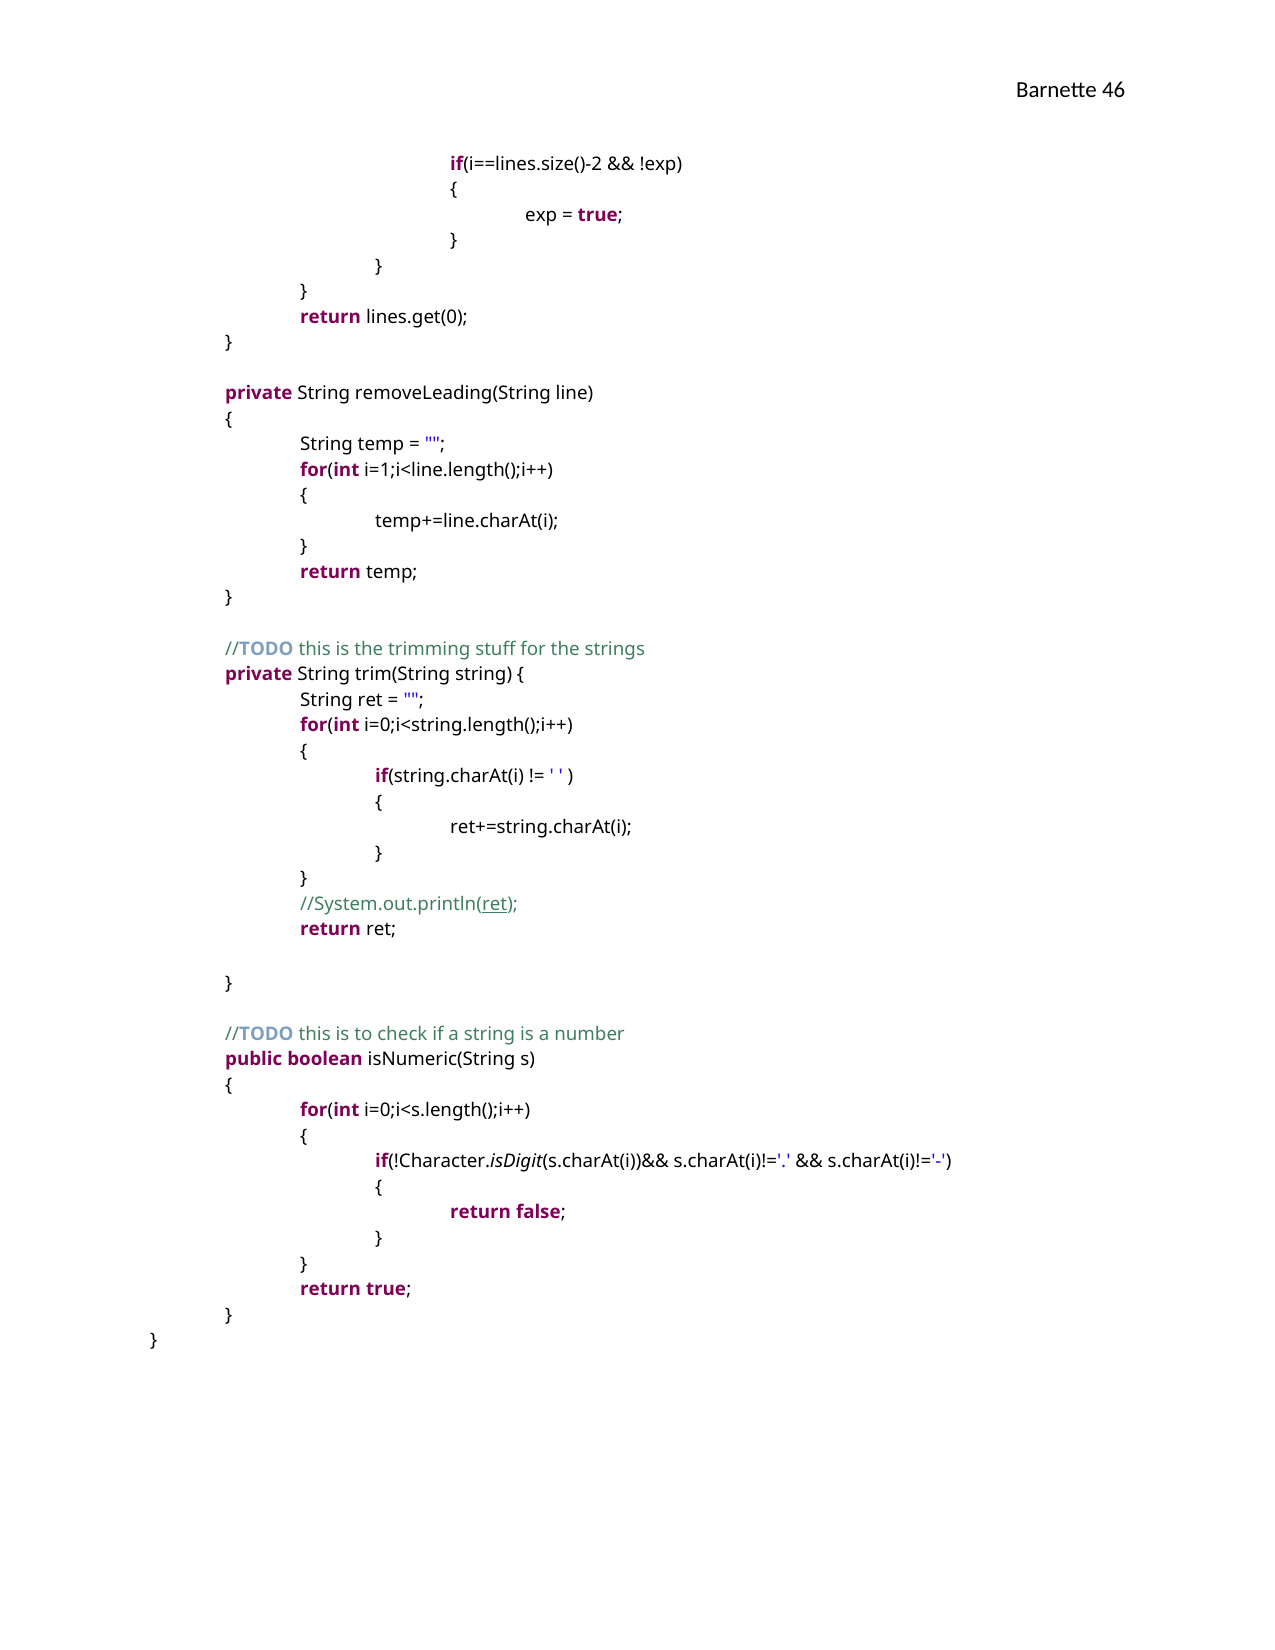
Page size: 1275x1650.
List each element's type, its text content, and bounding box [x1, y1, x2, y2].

text private String removeLeading(String line) [150, 380, 1125, 405]
text { [150, 1173, 1125, 1199]
text { [150, 788, 1125, 813]
text if(i==lines.size()-2 && !exp) [150, 150, 1125, 176]
text } [150, 1250, 1125, 1275]
text //TODO this is to check if a string is a number [150, 1020, 1125, 1046]
text for(int i=1;i<line.length();i++) [150, 456, 1125, 482]
text temp+=line.charAt(i); [150, 507, 1125, 533]
text } [150, 584, 1125, 609]
text } [150, 1224, 1125, 1250]
text String ret = ""; [150, 686, 1125, 711]
text { [150, 737, 1125, 762]
text //System.out.println(ret); [150, 890, 1125, 916]
text } [150, 278, 1125, 303]
text } [150, 329, 1125, 354]
text return true; [150, 1275, 1125, 1301]
text } [150, 839, 1125, 864]
text { [150, 405, 1125, 431]
text } [150, 227, 1125, 252]
text ret+=string.charAt(i); [150, 813, 1125, 839]
text return temp; [150, 558, 1125, 584]
text for(int i=0;i<string.length();i++) [150, 711, 1125, 737]
text return lines.get(0); [150, 303, 1125, 329]
text { [150, 482, 1125, 507]
text } [150, 864, 1125, 890]
text } [150, 1301, 1125, 1326]
text } [150, 252, 1125, 278]
text return false; [150, 1199, 1125, 1224]
text //TODO this is the trimming stuff for the strings [150, 635, 1125, 660]
text if(!Character.isDigit(s.charAt(i))&& s.charAt(i)!='.' && s.charAt(i)!='-') [150, 1148, 1125, 1173]
text } [150, 969, 1125, 995]
text String temp = ""; [150, 431, 1125, 456]
text public boolean isNumeric(String s) [150, 1046, 1125, 1071]
text for(int i=0;i<s.length();i++) [150, 1097, 1125, 1122]
text if(string.charAt(i) != ' ' ) [150, 762, 1125, 788]
text { [150, 1071, 1125, 1097]
text exp = true; [150, 201, 1125, 227]
text private String trim(String string) { [150, 660, 1125, 686]
text } [150, 533, 1125, 558]
text return ret; [150, 916, 1125, 941]
text { [150, 1122, 1125, 1148]
text { [150, 176, 1125, 201]
text } [150, 1326, 1125, 1352]
